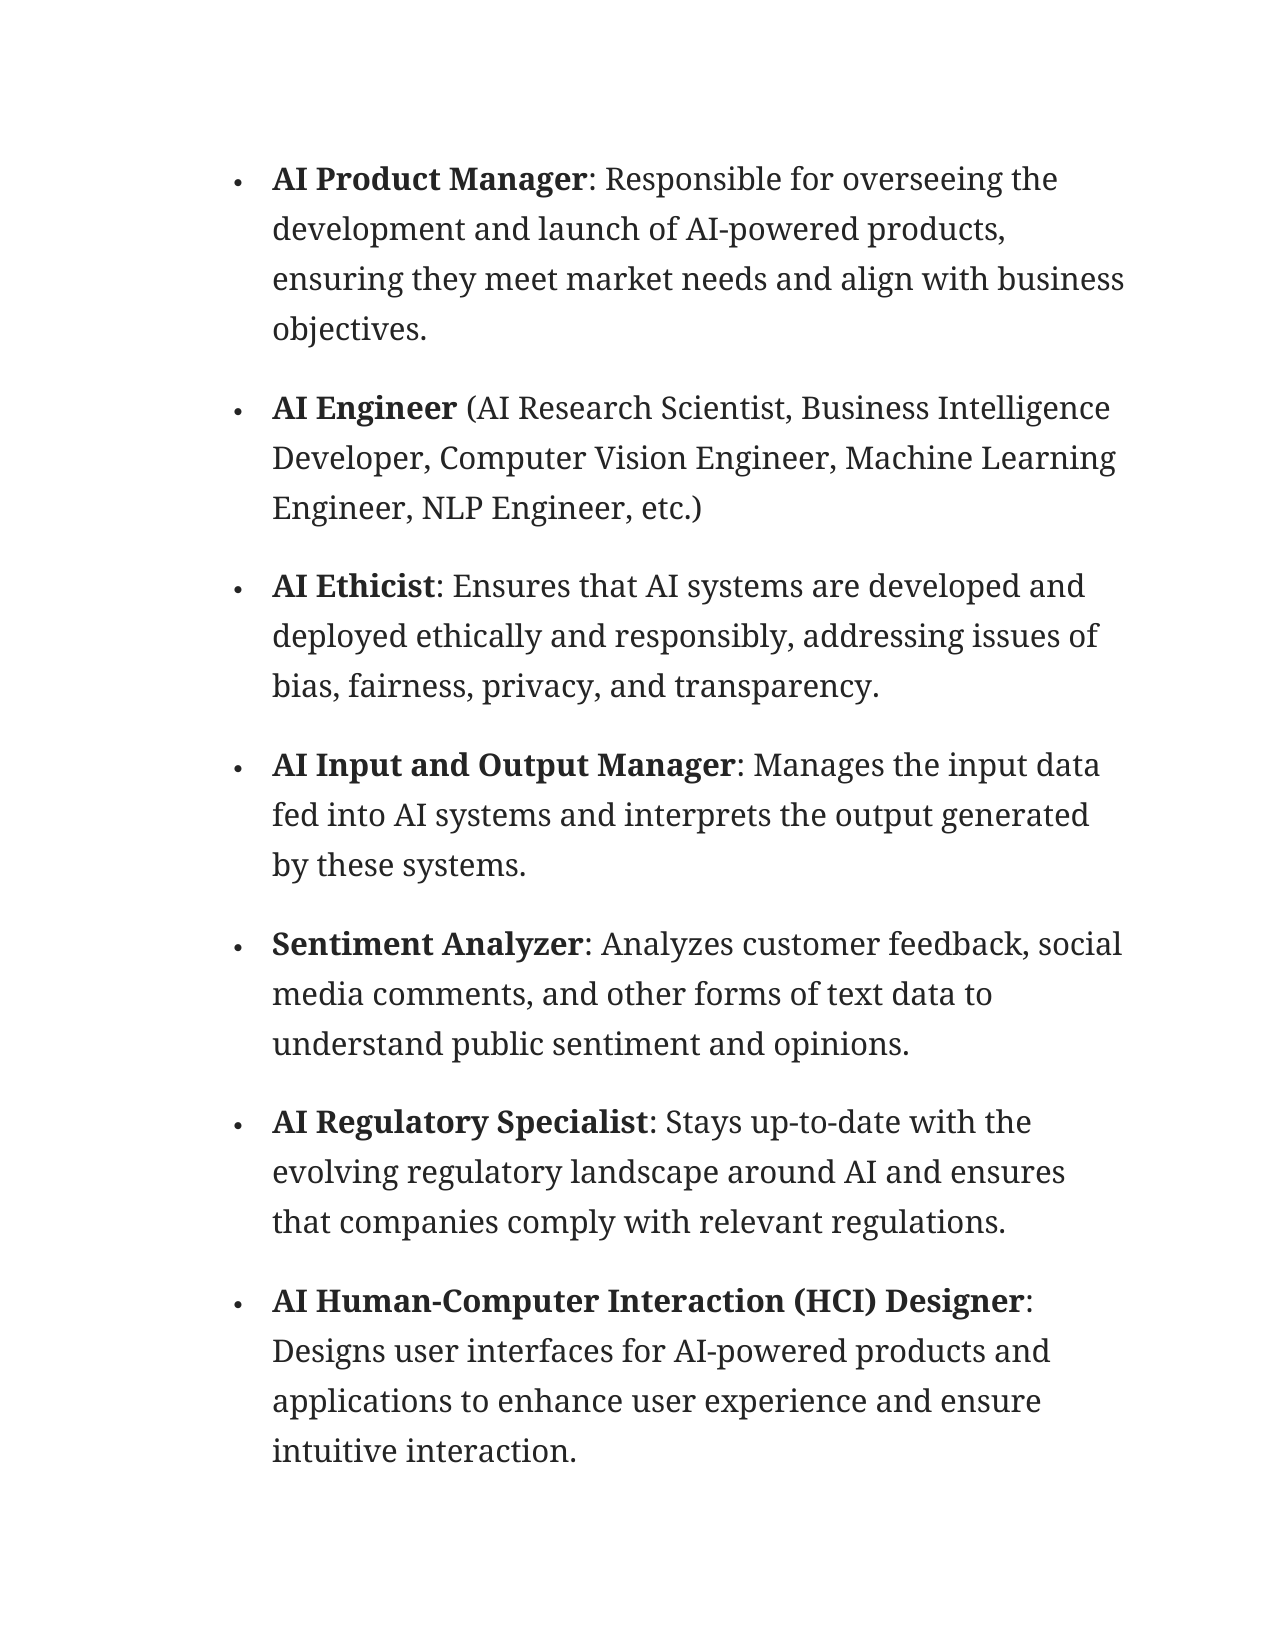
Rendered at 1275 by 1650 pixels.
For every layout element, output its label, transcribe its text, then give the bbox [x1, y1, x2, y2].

list AI Input and Output Manager: Manages the input data fed into AI systems and interprets the output generated by these systems. [234, 736, 1125, 886]
list AI Regulatory Specialist: Stays up-to-date with the evolving regulatory landscape around AI and ensures that companies comply with relevant regulations. [234, 1093, 1125, 1243]
list AI Product Manager: Responsible for overseeing the development and launch of AI-powered products, ensuring they meet market needs and align with business objectives. [234, 150, 1125, 350]
list AI Engineer (AI Research Scientist, Business Intelligence Developer, Computer Vision Engineer, Machine Learning Engineer, NLP Engineer, etc.) [234, 378, 1125, 528]
list AI Ethicist: Ensures that AI systems are developed and deployed ethically and responsibly, addressing issues of bias, fairness, privacy, and transparency. [234, 557, 1125, 707]
list AI Human-Computer Interaction (HCI) Designer: Designs user interfaces for AI-powered products and applications to enhance user experience and ensure intuitive interaction. [234, 1271, 1125, 1471]
list Sentiment Analyzer: Analyzes customer feedback, social media comments, and other forms of text data to understand public sentiment and opinions. [234, 914, 1125, 1064]
